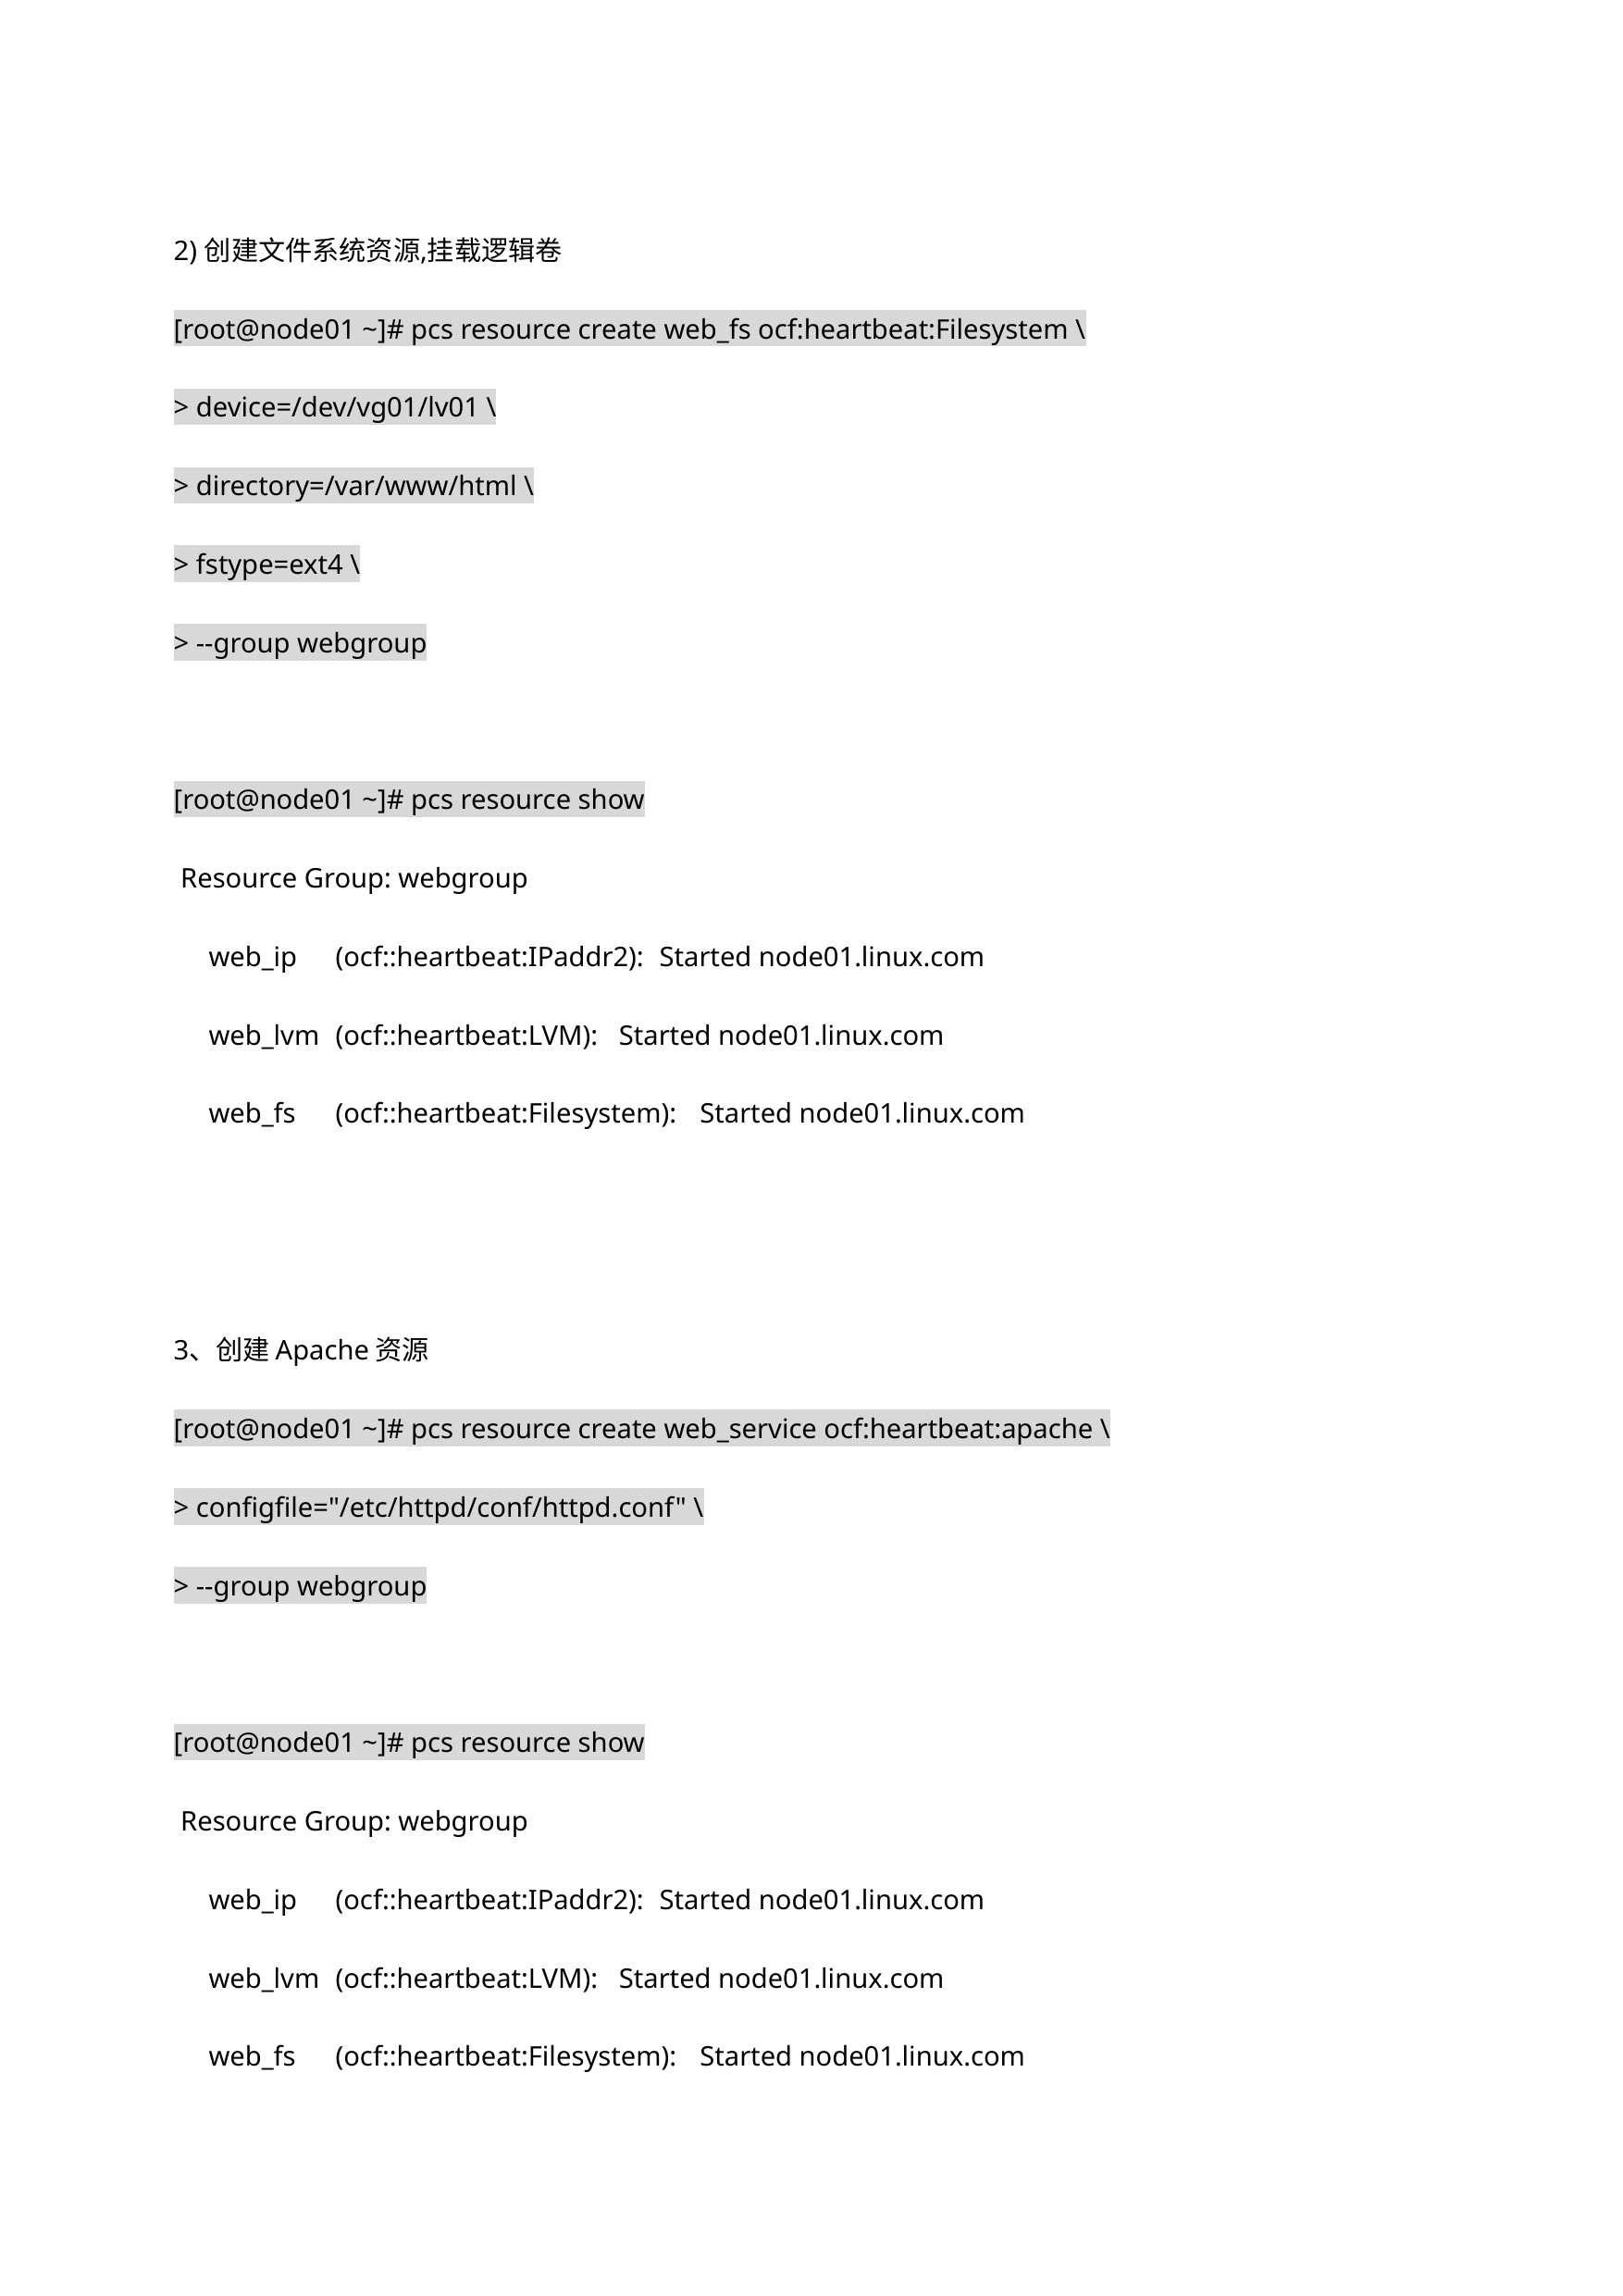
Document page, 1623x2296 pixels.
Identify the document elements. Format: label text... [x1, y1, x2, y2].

text web_ip (ocf::heartbeat:IPaddr2): Started node01.linux.com [173, 1868, 1449, 1929]
text > configfile="/etc/httpd/conf/httpd.conf" \ [173, 1477, 1449, 1537]
text [root@node01 ~]# pcs resource create web_fs ocf:heartbeat:Filesystem \ [173, 298, 1449, 358]
text > directory=/var/www/html \ [173, 455, 1449, 515]
text web_fs (ocf::heartbeat:Filesystem): Started node01.linux.com [173, 2026, 1449, 2086]
text > fstype=ext4 \ [173, 534, 1449, 594]
text > device=/dev/vg01/lv01 \ [173, 377, 1449, 437]
text 2) 创建文件系统资源,挂载逻辑卷 [173, 218, 1449, 279]
text web_lvm (ocf::heartbeat:LVM): Started node01.linux.com [173, 1004, 1449, 1064]
text web_fs (ocf::heartbeat:Filesystem): Started node01.linux.com [173, 1083, 1449, 1143]
text [root@node01 ~]# pcs resource create web_service ocf:heartbeat:apache \ [173, 1398, 1449, 1458]
text 3、创建Apache资源 [173, 1318, 1449, 1378]
text [root@node01 ~]# pcs resource show [173, 769, 1449, 829]
text > --group webgroup [173, 1555, 1449, 1615]
text Resource Group: webgroup [173, 1791, 1449, 1851]
text web_lvm (ocf::heartbeat:LVM): Started node01.linux.com [173, 1947, 1449, 2007]
text [root@node01 ~]# pcs resource show [173, 1712, 1449, 1772]
text > --group webgroup [173, 612, 1449, 672]
text Resource Group: webgroup [173, 848, 1449, 908]
text web_ip (ocf::heartbeat:IPaddr2): Started node01.linux.com [173, 926, 1449, 987]
